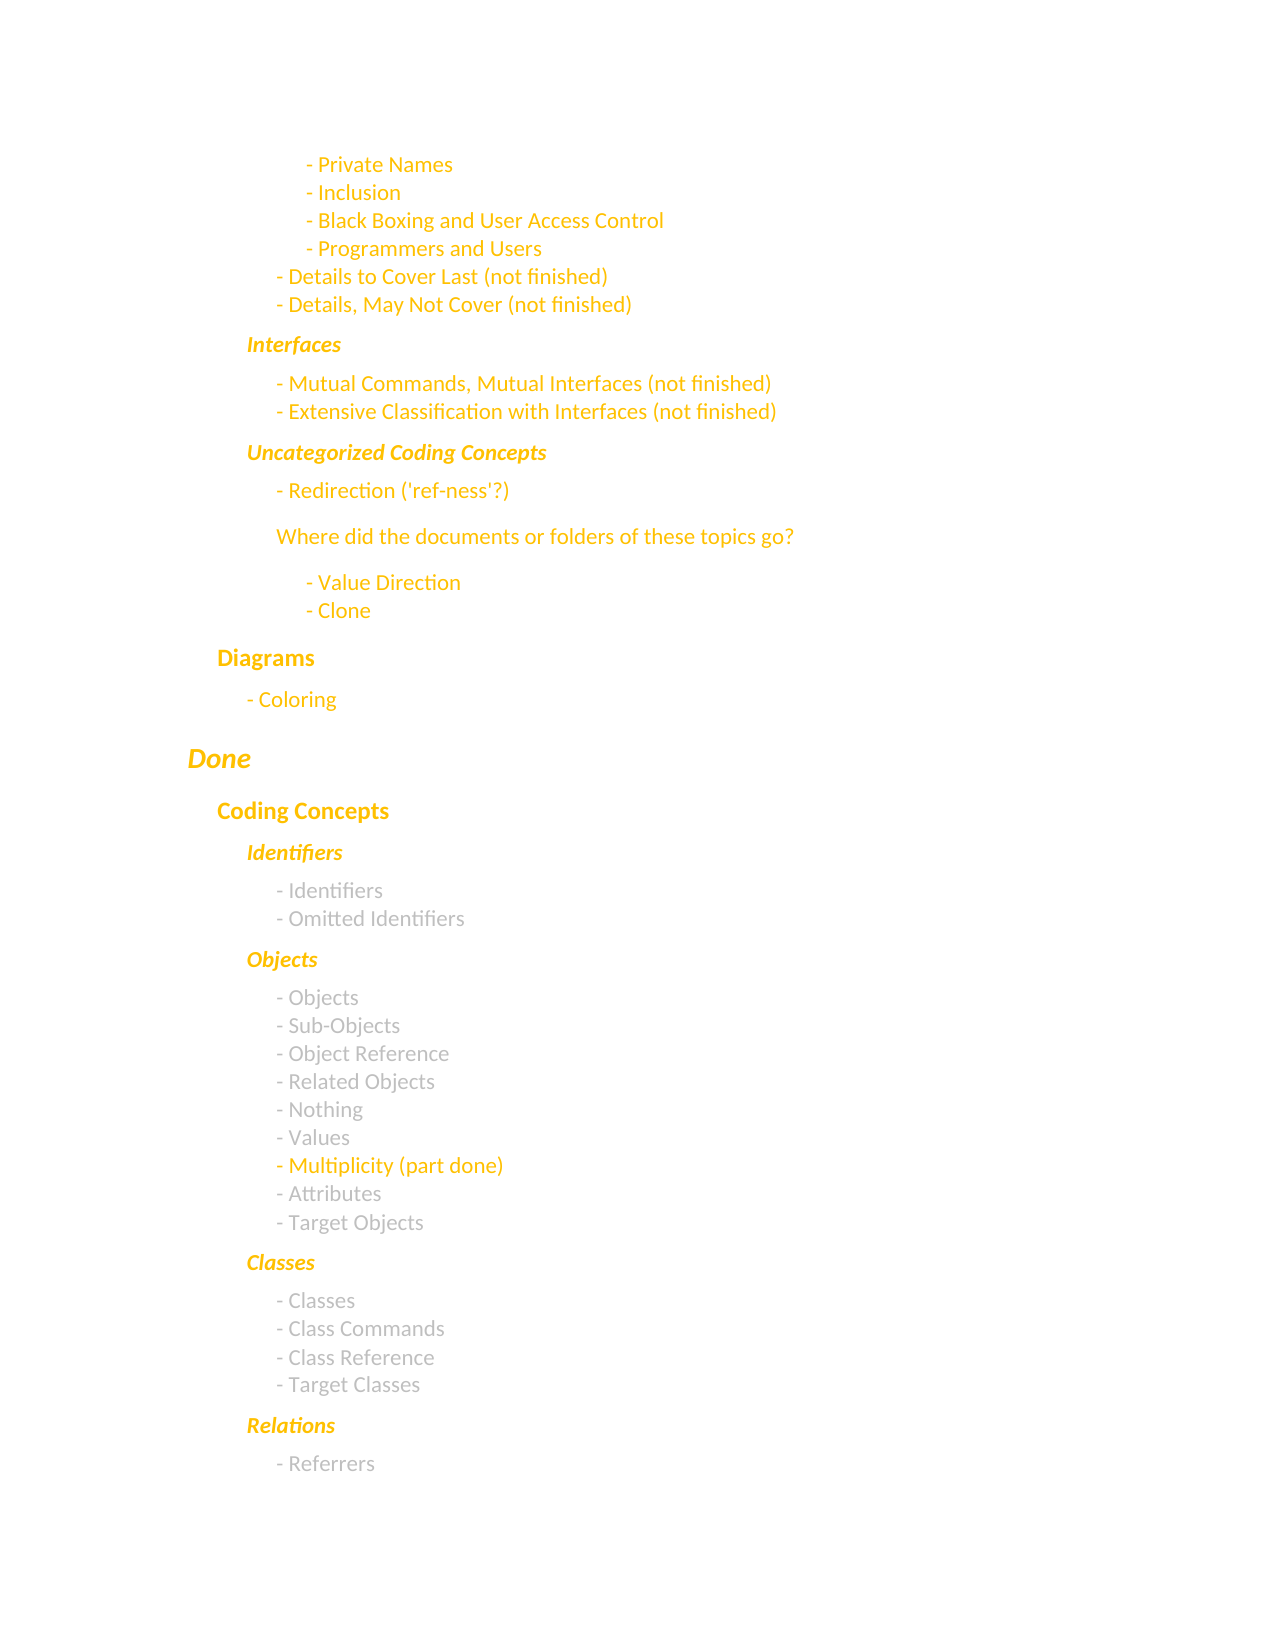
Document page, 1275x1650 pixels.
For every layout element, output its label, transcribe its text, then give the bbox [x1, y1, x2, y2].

text Where did the documents or folders of these topics go? [276, 522, 1087, 550]
text - Target Classes [276, 1371, 1087, 1399]
subtitle Interfaces [247, 331, 1087, 359]
text - Black Boxing and User Access Control [306, 206, 1087, 234]
text - Clone [306, 596, 1087, 624]
text - Referrers [276, 1449, 1087, 1478]
subtitle Coding Concepts [217, 795, 1087, 826]
text - Mutual Commands, Mutual Interfaces (not finished) [276, 369, 1087, 397]
text - Nothing [276, 1096, 1087, 1123]
subtitle Classes [247, 1248, 1087, 1276]
text - Extensive Classification with Interfaces (not finished) [276, 397, 1087, 425]
text - Private Names [306, 150, 1087, 178]
subtitle Identifiers [247, 838, 1087, 866]
text - Values [276, 1123, 1087, 1152]
text - Classes [276, 1287, 1087, 1314]
subtitle Done [187, 741, 1087, 776]
text - Value Direction [306, 568, 1087, 596]
text - Class Commands [276, 1314, 1087, 1343]
subtitle Diagrams [217, 642, 1087, 673]
text - Redirection ('ref-ness'?) [276, 476, 1087, 504]
text - Omitted Identifiers [276, 904, 1087, 932]
text - Attributes [276, 1179, 1087, 1208]
text - Class Reference [276, 1343, 1087, 1371]
text - Related jects [276, 1067, 1087, 1096]
text - Target jects [276, 1208, 1087, 1236]
text - jects [276, 983, 1087, 1011]
subtitle Uncategorized Coding Concepts [247, 438, 1087, 466]
text - Coloring [247, 686, 1087, 713]
text - Details, May Not Cover (not finished) [276, 290, 1087, 318]
text - Sub-Objects [276, 1011, 1087, 1039]
text - Inclusion [306, 178, 1087, 206]
text - Multiplicity (part done) [276, 1152, 1087, 1179]
subtitle Relations [247, 1411, 1087, 1439]
text - Programmers and Users [306, 234, 1087, 262]
subtitle Objects [247, 945, 1087, 973]
text - Details to Cover Last (not finished) [276, 262, 1087, 290]
text - Identifiers [276, 876, 1087, 904]
text - ject Reference [276, 1039, 1087, 1067]
